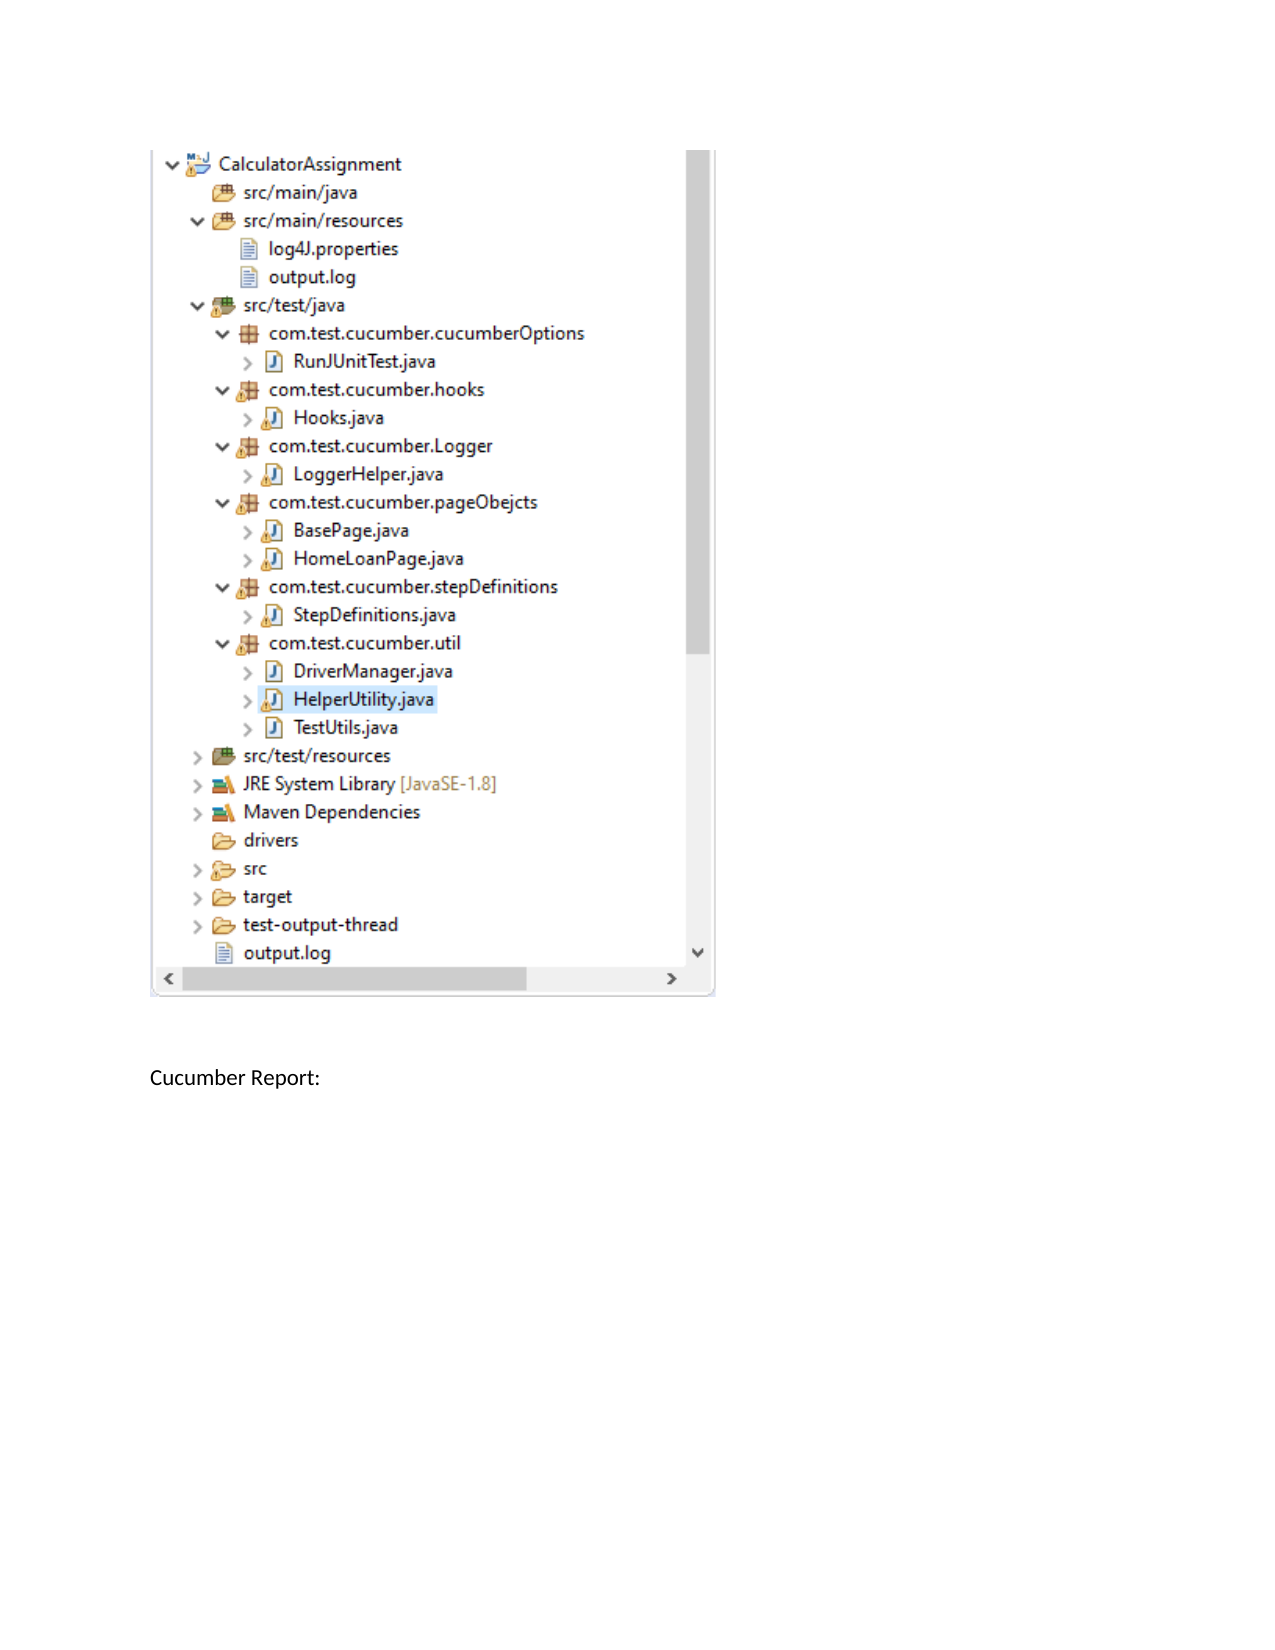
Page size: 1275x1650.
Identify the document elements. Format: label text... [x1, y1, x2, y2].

text Cucumber Report: [150, 1063, 1125, 1091]
picture [150, 150, 716, 997]
